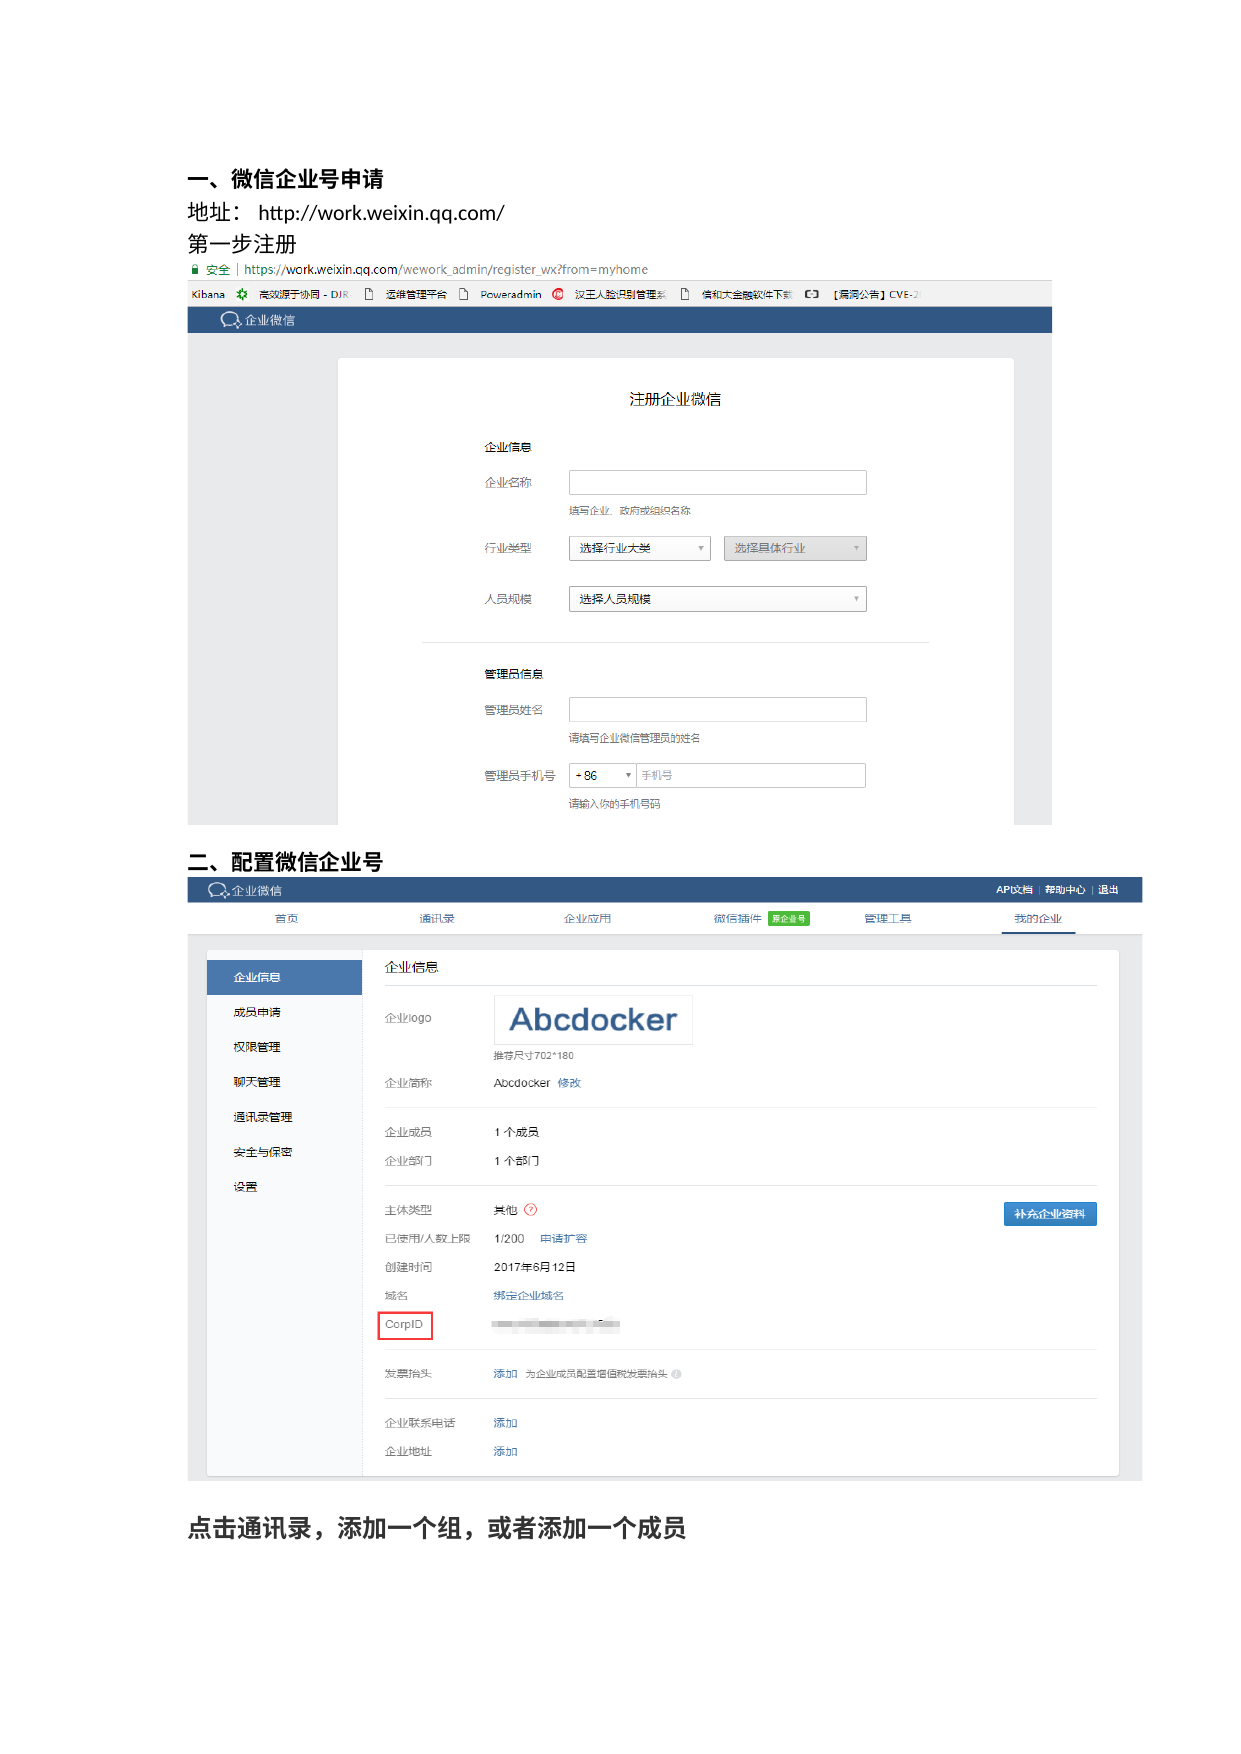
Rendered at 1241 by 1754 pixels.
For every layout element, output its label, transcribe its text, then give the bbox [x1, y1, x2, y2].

picture [187, 877, 1143, 1481]
text 一、微信企业号申请 [187, 162, 1053, 194]
text 第一步注册 [187, 227, 1053, 259]
text 点击通讯录，添加一个组，或者添加一个成员 [187, 1494, 1053, 1559]
text 二、配置微信企业号 [187, 844, 1053, 877]
text 地址： http://work.weixin.qq.com/ [187, 194, 1053, 227]
picture [187, 259, 1053, 825]
